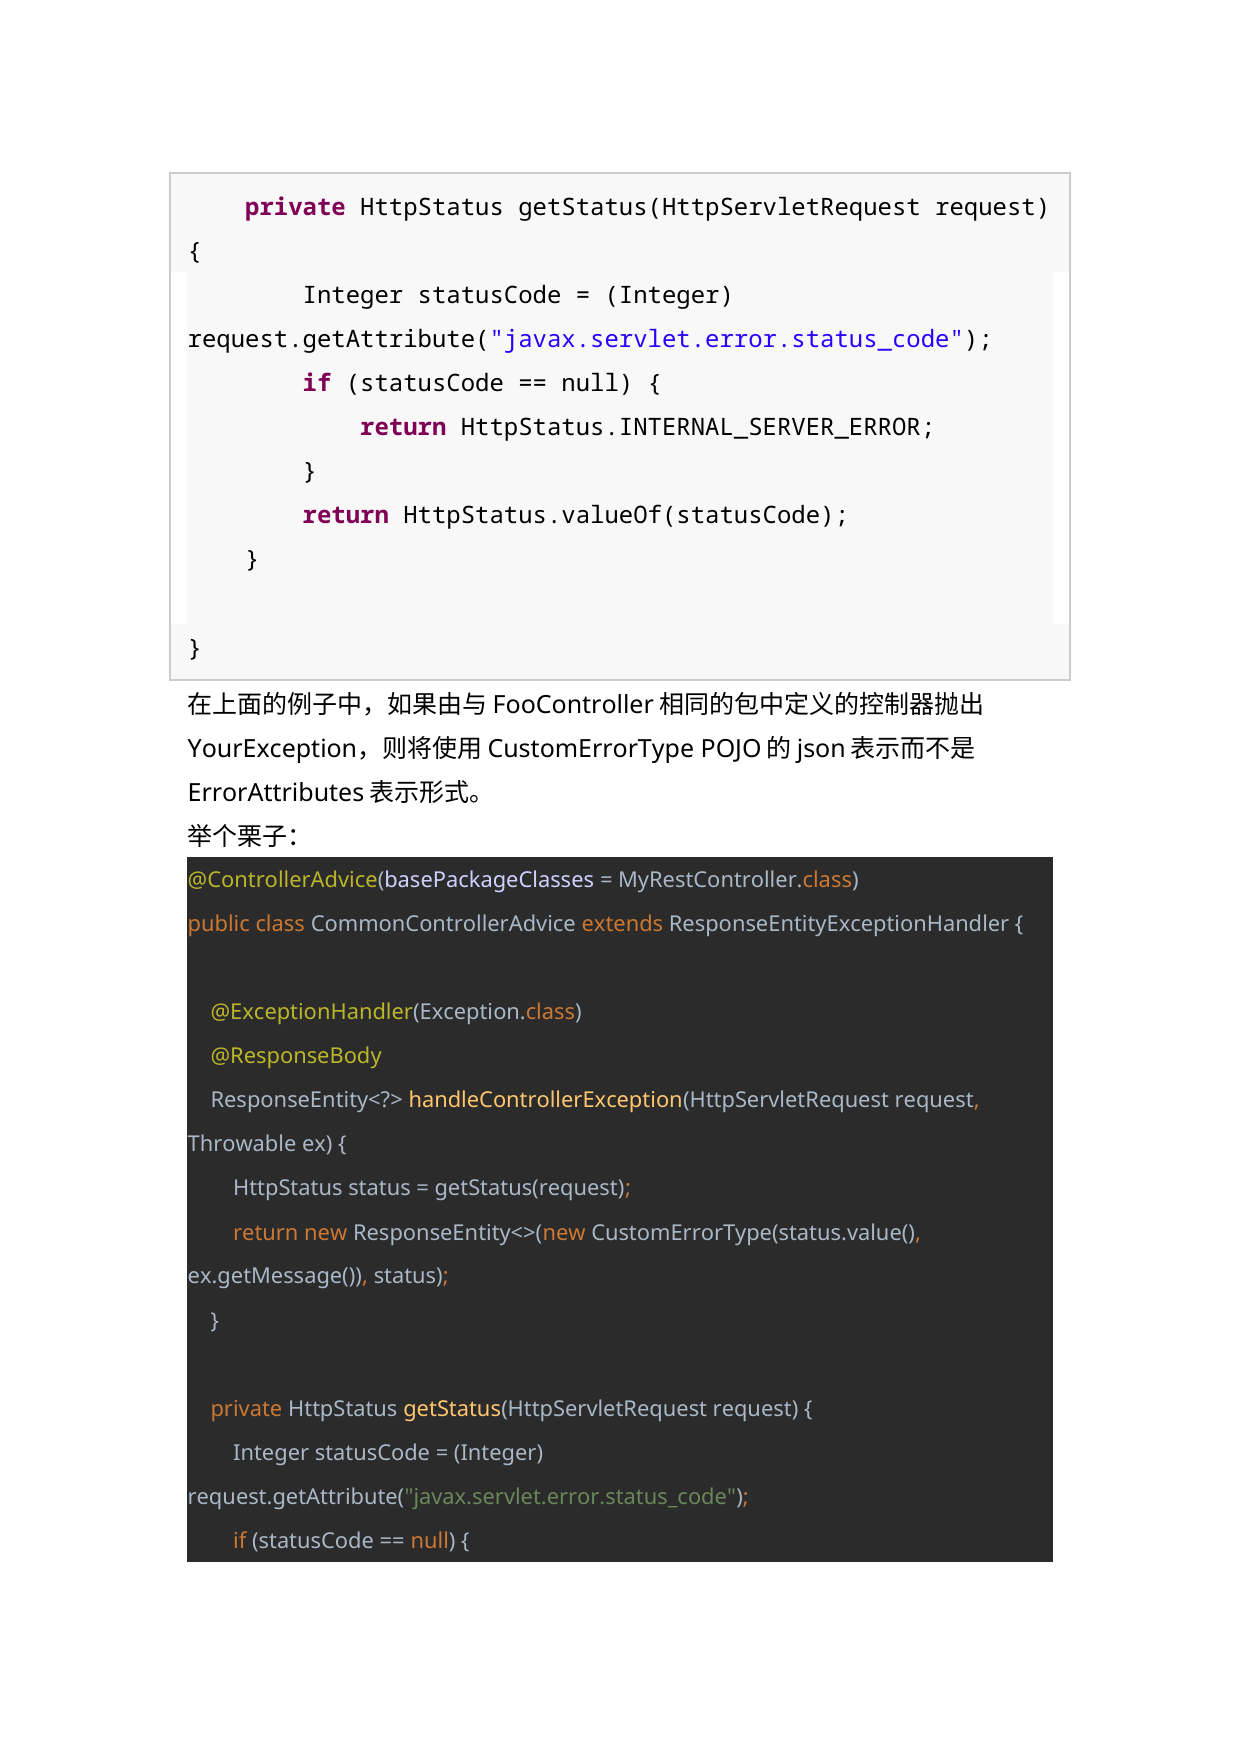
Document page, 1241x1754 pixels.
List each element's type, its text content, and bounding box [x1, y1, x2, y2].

text 举个栗子： [187, 813, 1053, 857]
text if (statusCode == null) { [187, 360, 1053, 404]
text 在上面的例子中，如果由与FooController相同的包中定义的控制器抛出YourException，则将使用CustomErrorType POJO的json表示而不是ErrorAttributes表示形式。 [187, 681, 1053, 813]
text Integer statusCode = (Integer) request.getAttribute("javax.servlet.error.status_code"); [187, 272, 1053, 360]
text } [171, 613, 1069, 679]
text return HttpStatus.valueOf(statusCode); [187, 492, 1053, 536]
text return HttpStatus.INTERNAL_SERVER_ERROR; [187, 404, 1053, 448]
text } [187, 536, 1053, 581]
text private HttpStatus getStatus(HttpServletRequest request) { [171, 174, 1069, 272]
text } [187, 448, 1053, 492]
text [187, 857, 1053, 1562]
